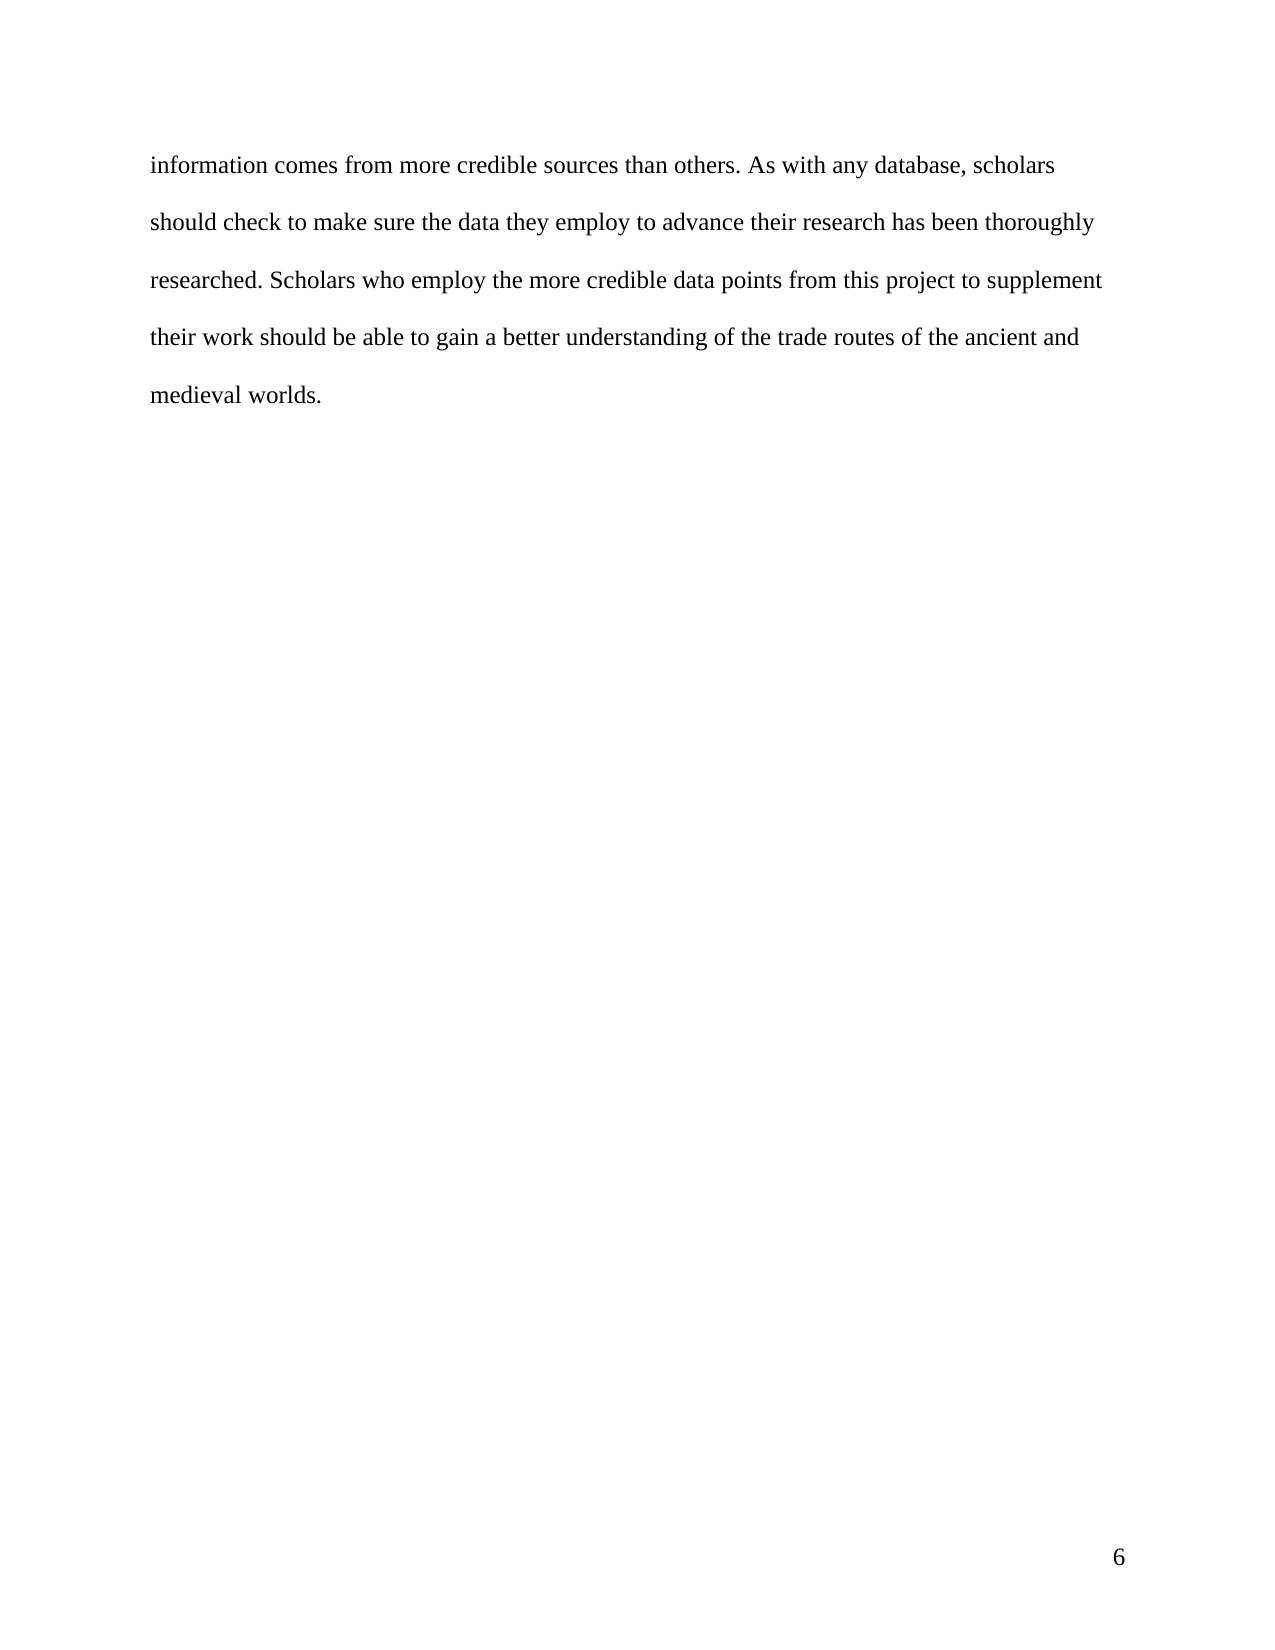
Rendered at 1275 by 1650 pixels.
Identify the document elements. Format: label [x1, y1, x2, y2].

text [150, 150, 1125, 409]
